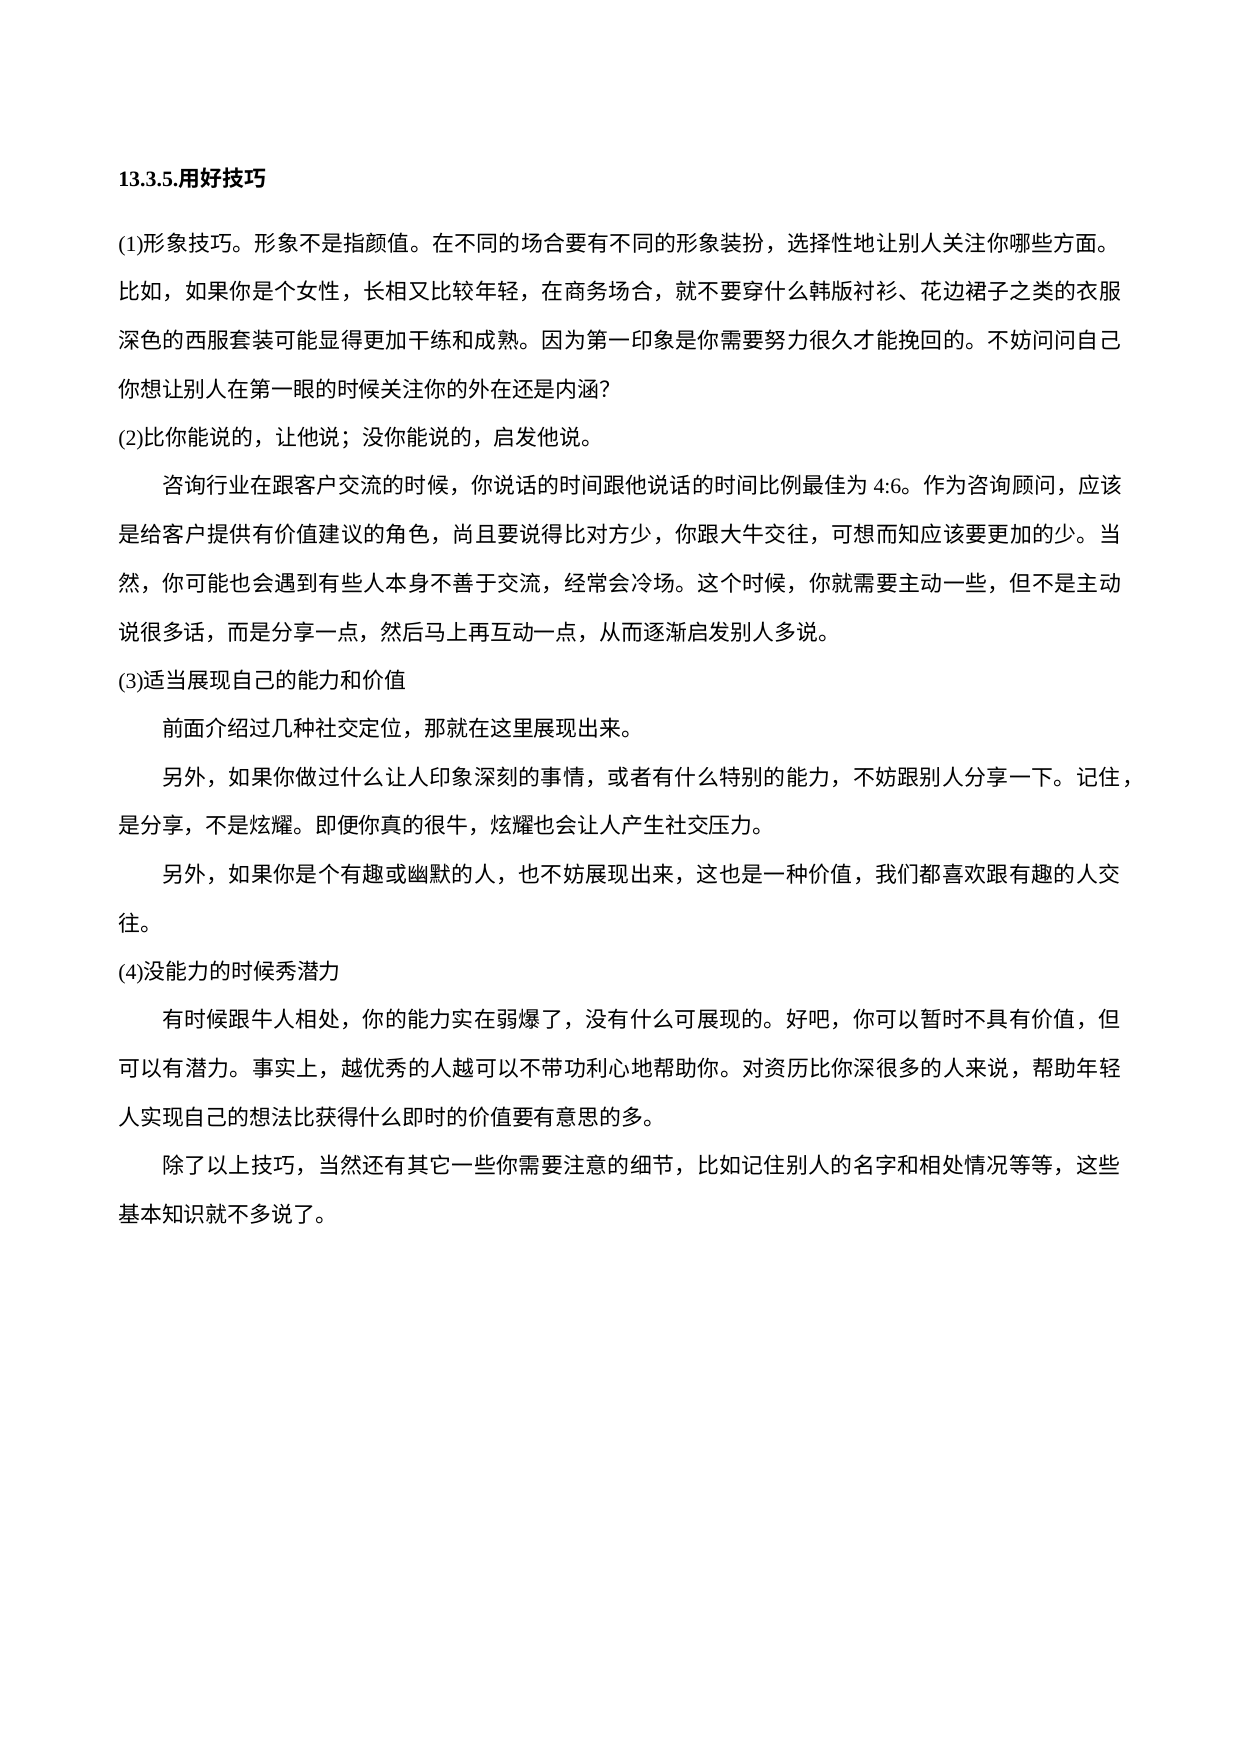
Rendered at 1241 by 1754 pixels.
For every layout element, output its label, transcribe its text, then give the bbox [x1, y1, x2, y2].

text 另外，如果你是个有趣或幽默的人，也不妨展现出来，这也是一种价值，我们都喜欢跟有趣的人交往。 [118, 856, 1122, 938]
text 咨询行业在跟客户交流的时候，你说话的时间跟他说话的时间比例最佳为4:6。作为咨询顾问，应该是给客户提供有价值建议的角色，尚且要说得比对方少，你跟大牛交往，可想而知应该要更加的少。当然，你可能也会遇到有些人本身不善于交流，经常会冷场。这个时候，你就需要主动一些，但不是主动说很多话，而是分享一点，然后马上再互动一点，从而逐渐启发别人多说。 [118, 468, 1122, 647]
list 用好技巧 [118, 161, 1122, 193]
list 比你能说的，让他说；没你能说的，启发他说。 [118, 420, 1122, 452]
text 有时候跟牛人相处，你的能力实在弱爆了，没有什么可展现的。好吧，你可以暂时不具有价值，但可以有潜力。事实上，越优秀的人越可以不带功利心地帮助你。对资历比你深很多的人来说，帮助年轻人实现自己的想法比获得什么即时的价值要有意思的多。 [118, 1002, 1122, 1132]
list 没能力的时候秀潜力 [118, 953, 1122, 986]
text 除了以上技巧，当然还有其它一些你需要注意的细节，比如记住别人的名字和相处情况等等，这些基本知识就不多说了。 [118, 1148, 1122, 1229]
text 另外，如果你做过什么让人印象深刻的事情，或者有什么特别的能力，不妨跟别人分享一下。记住，是分享，不是炫耀。即便你真的很牛，炫耀也会让人产生社交压力。 [118, 759, 1122, 841]
list 形象技巧。形象不是指颜值。在不同的场合要有不同的形象装扮，选择性地让别人关注你哪些方面。比如，如果你是个女性，长相又比较年轻，在商务场合，就不要穿什么韩版衬衫、花边裙子之类的衣服，深色的西服套装可能显得更加干练和成熟。因为第一印象是你需要努力很久才能挽回的。不妨问问自己：你想让别人在第一眼的时候关注你的外在还是内涵？ [118, 225, 1122, 404]
text 前面介绍过几种社交定位，那就在这里展现出来。 [118, 711, 1122, 743]
list 适当展现自己的能力和价值 [118, 663, 1122, 695]
